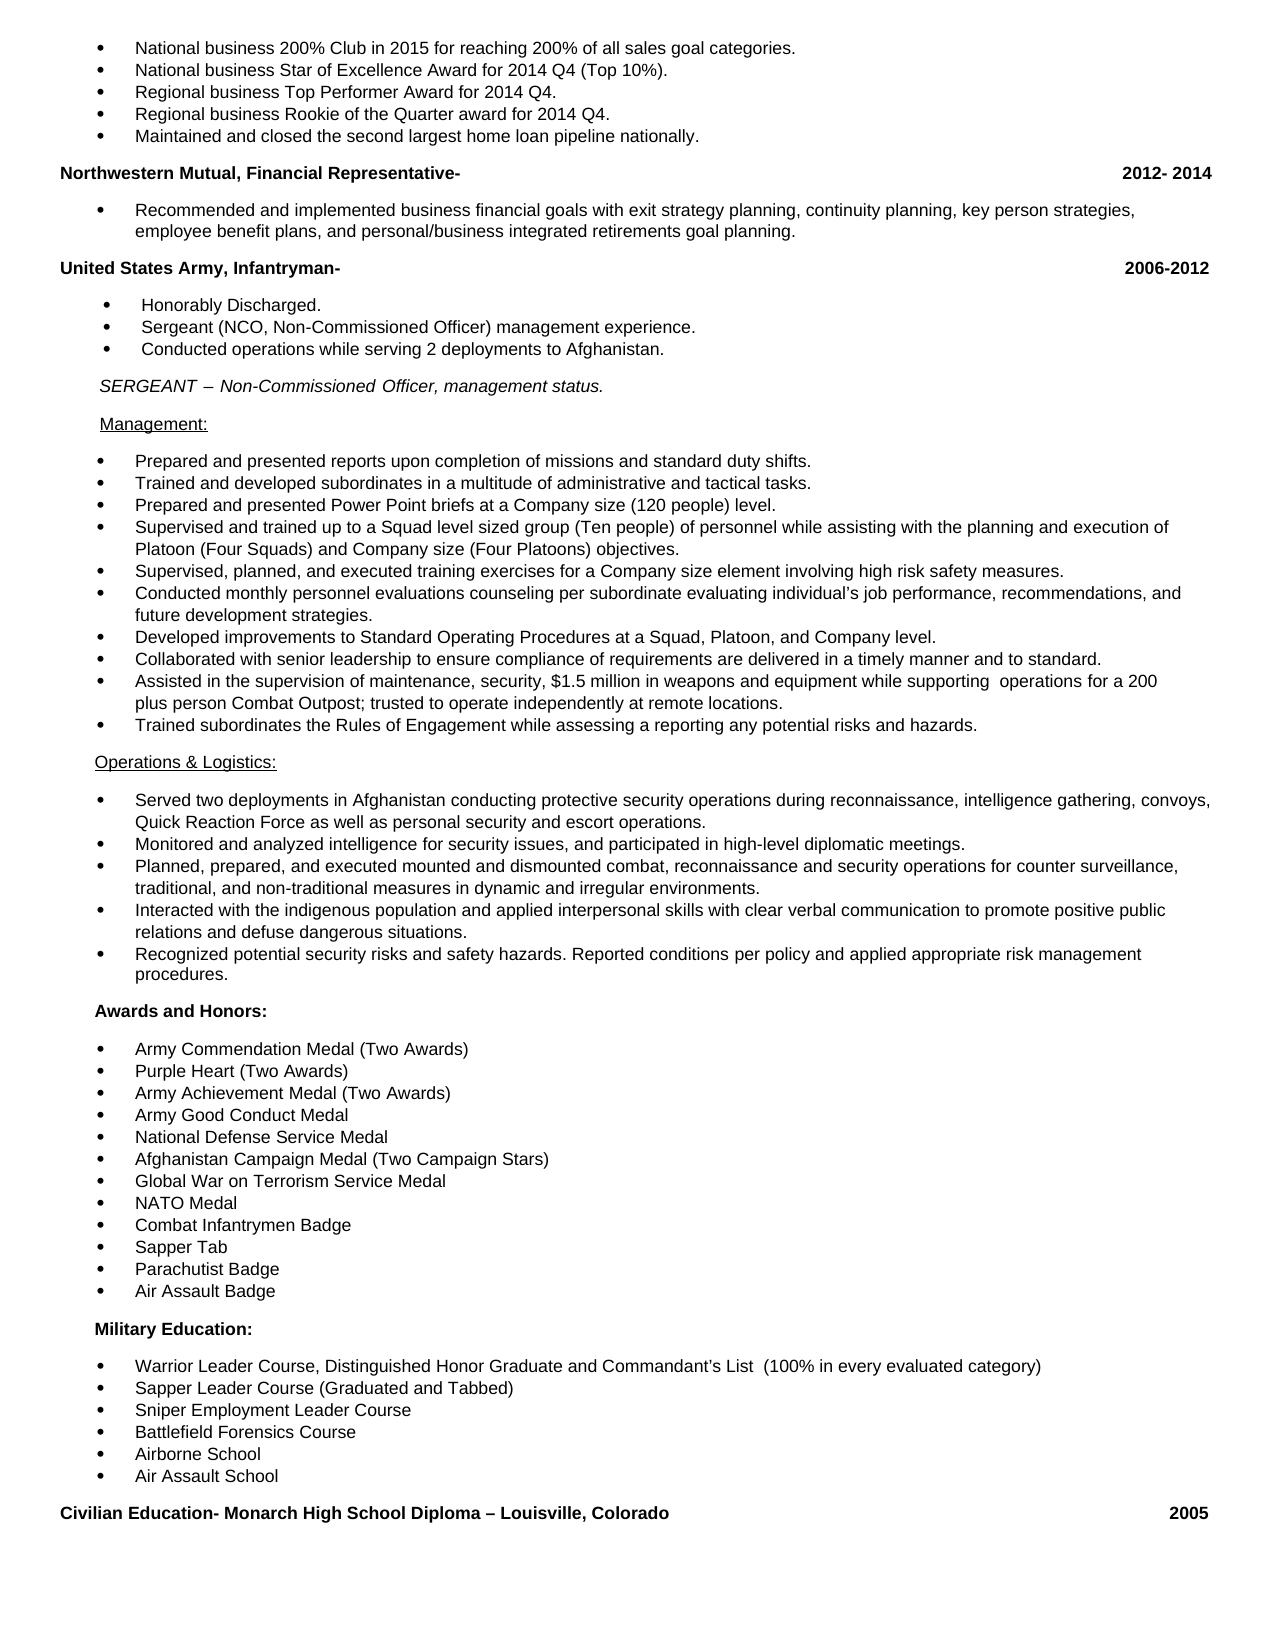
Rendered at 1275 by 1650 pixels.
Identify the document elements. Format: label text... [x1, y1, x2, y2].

list Sergeant (NCO, Non-Commissioned Officer) management experience. [104, 317, 1215, 337]
list Regional business Top Performer Award for 2014 Q4. [97, 82, 1215, 102]
list Developed improvements to Standard Operating Procedures at a Squad, Platoon, and Company level. [97, 627, 1215, 647]
list Army Achievement Medal (Two Awards) [97, 1082, 1215, 1103]
text Civilian Education- Monarch High School Diploma – Louisville, Colorado 2005 [60, 1503, 1215, 1523]
list Regional business Rookie of the Quarter award for 2014 Q4. [97, 104, 1215, 124]
list Sniper Employment Leader Course [97, 1399, 1215, 1420]
list National Defense Service Medal [97, 1127, 1215, 1147]
list Sapper Leader Course (Graduated and Tabbed) [97, 1377, 1215, 1398]
list Conducted monthly personnel evaluations counseling per subordinate evaluating individual’s job performance, recommendations, and future development strategies. [97, 583, 1215, 625]
text Awards and Honors: [60, 1001, 1215, 1022]
list Afghanistan Campaign Medal (Two Campaign Stars) [97, 1149, 1215, 1169]
list Prepared and presented reports upon completion of missions and standard duty shifts. [97, 450, 1215, 471]
list Prepared and presented Power Point briefs at a Company size (120 people) level. [97, 494, 1215, 515]
list Parachutist Badge [97, 1259, 1215, 1279]
list Global War on Terrorism Service Medal [97, 1171, 1215, 1191]
list National business Star of Excellence Award for 2014 Q4 (Top 10%). [97, 59, 1215, 80]
list Monitored and analyzed intelligence for security issues, and participated in high-level diplomatic meetings. [97, 833, 1215, 854]
text Management: [60, 413, 1215, 434]
list Conducted operations while serving 2 deployments to Afghanistan. [104, 339, 1215, 359]
text Northwestern Mutual, Financial Representative- 2012- 2014 [60, 163, 1215, 183]
list Army Commendation Medal (Two Awards) [97, 1038, 1215, 1059]
list Recognized potential security risks and safety hazards. Reported conditions per policy and applied appropriate risk management procedures. [97, 943, 1215, 984]
text Military Education: [60, 1318, 1215, 1339]
list Trained subordinates the Rules of Engagement while assessing a reporting any potential risks and hazards. [97, 715, 1215, 736]
list Sapper Tab [97, 1237, 1215, 1257]
list Served two deployments in Afghanistan conducting protective security operations during reconnaissance, intelligence gathering, convoys, Quick Reaction Force as well as personal security and escort operations. [97, 789, 1215, 832]
list Recommended and implemented business financial goals with exit strategy planning, continuity planning, key person strategies, employee benefit plans, and personal/business integrated retirements goal planning. [97, 200, 1215, 241]
list National business 200% Club in 2015 for reaching 200% of all sales goal categories. [97, 37, 1215, 58]
list Planned, prepared, and executed mounted and dismounted combat, reconnaissance and security operations for counter surveillance, traditional, and non-traditional measures in dynamic and irregular environments. [97, 855, 1215, 898]
list Warrior Leader Course, Distinguished Honor Graduate and Commandant’s List (100% in every evaluated category) [97, 1355, 1215, 1376]
text United States Army, Infantryman- 2006-2012 [60, 258, 1215, 278]
list Air Assault School [97, 1466, 1215, 1486]
list Honorably Discharged. [104, 295, 1215, 315]
text SERGEANT – Non-Commissioned Officer, management status. [60, 376, 1215, 397]
list Army Good Conduct Medal [97, 1104, 1215, 1125]
list Collaborated with senior leadership to ensure compliance of requirements are delivered in a timely manner and to standard. [97, 649, 1215, 669]
list Supervised, planned, and executed training exercises for a Company size element involving high risk safety measures. [97, 561, 1215, 581]
list Airborne School [97, 1444, 1215, 1464]
list Maintained and closed the second largest home loan pipeline nationally. [97, 126, 1215, 146]
list Purple Heart (Two Awards) [97, 1060, 1215, 1081]
list Air Assault Badge [97, 1281, 1215, 1302]
list Interacted with the indigenous population and applied interpersonal skills with clear verbal communication to promote positive public relations and defuse dangerous situations. [97, 899, 1215, 942]
list Trained and developed subordinates in a multitude of administrative and tactical tasks. [97, 472, 1215, 493]
text Operations & Logistics: [60, 752, 1215, 773]
list Combat Infantrymen Badge [97, 1215, 1215, 1235]
list Battlefield Forensics Course [97, 1422, 1215, 1442]
list Assisted in the supervision of maintenance, security, $1.5 million in weapons and equipment while supporting operations for a 200 plus person Combat Outpost; trusted to operate independently at remote locations. [97, 671, 1215, 713]
list Supervised and trained up to a Squad level sized group (Ten people) of personnel while assisting with the planning and execution of Platoon (Four Squads) and Company size (Four Platoons) objectives. [97, 517, 1215, 559]
list NATO Medal [97, 1193, 1215, 1213]
